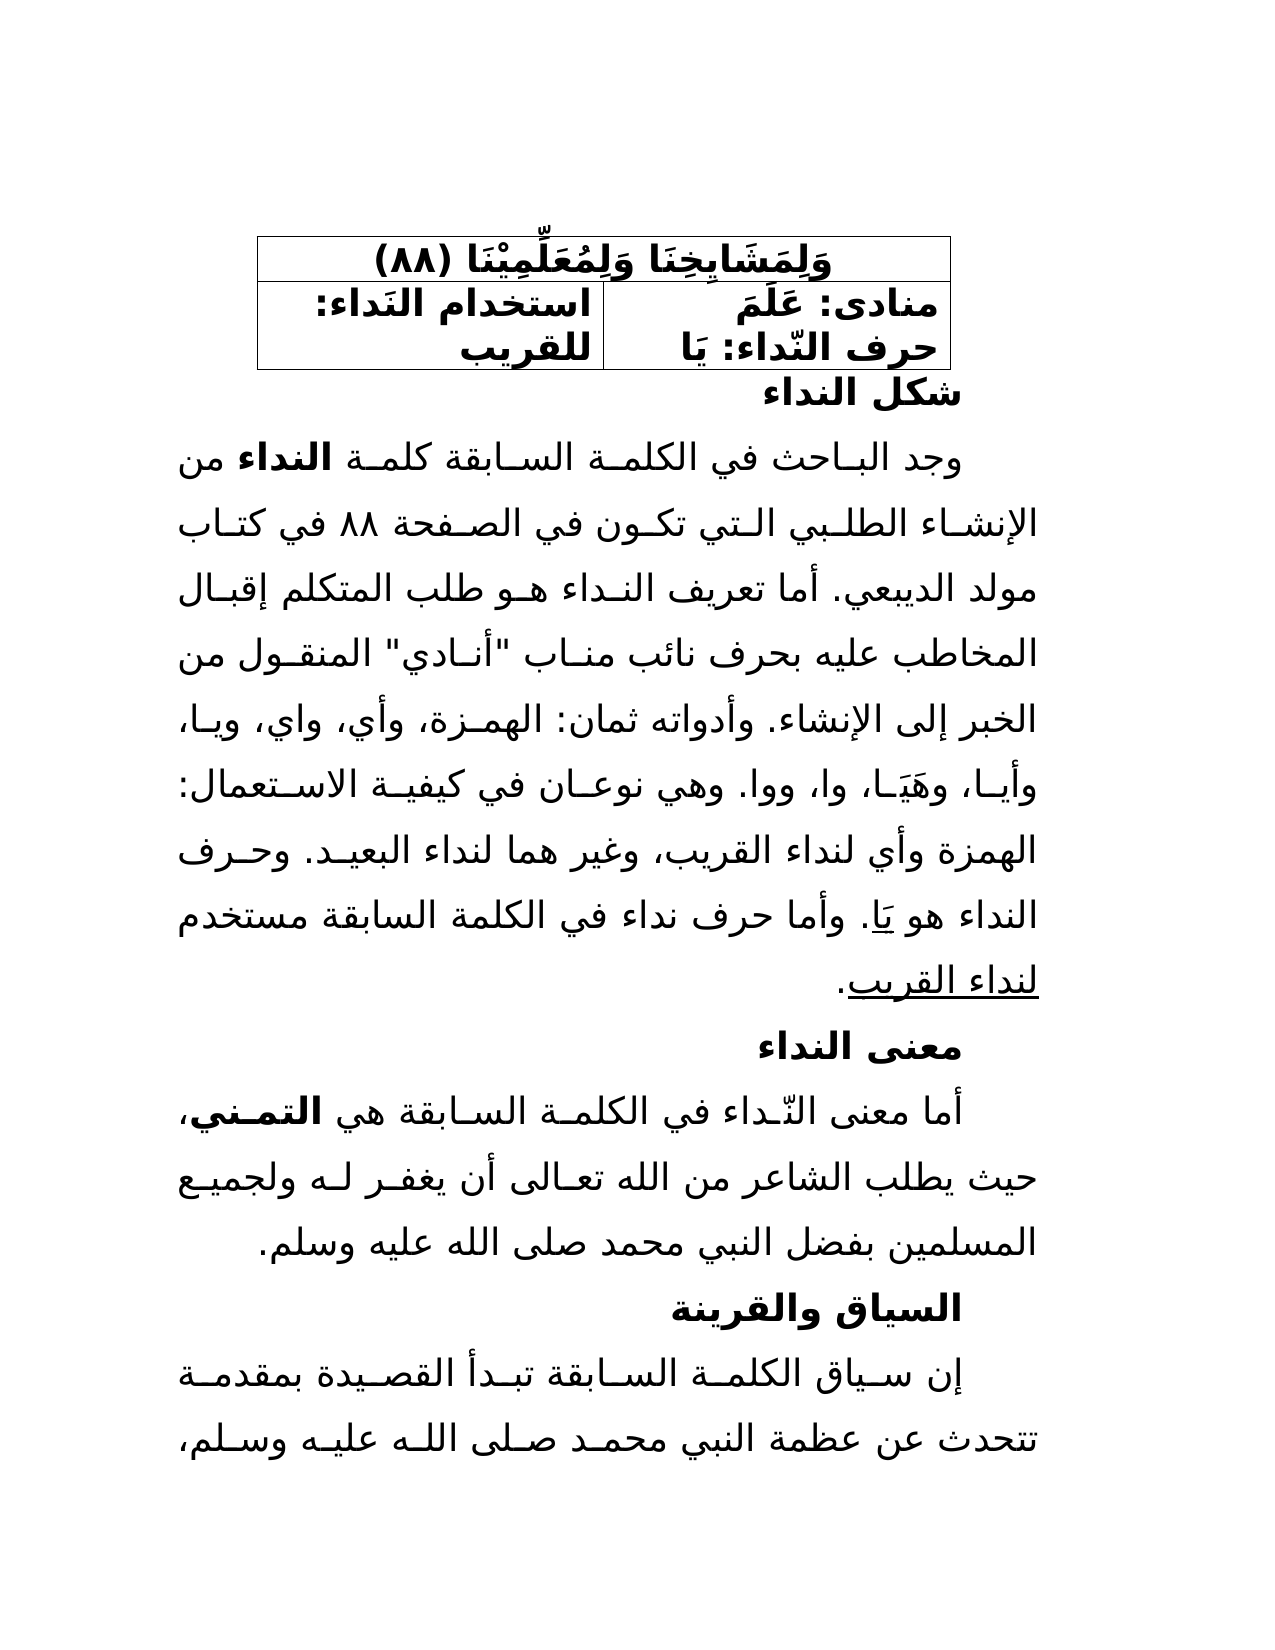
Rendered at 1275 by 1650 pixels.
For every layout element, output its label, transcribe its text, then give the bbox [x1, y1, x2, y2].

table_cell استخدام النَداء: للقريب [258, 282, 603, 369]
text شكل النداء [177, 370, 1039, 414]
text أما معنى النّداء في الكلمة السابقة هي التمني، حيث يطلب الشاعر من الله تعالى أن يغفر له ولجميع المسلمين بفضل النبي محمد صلى الله عليه وسلم. [177, 1090, 1039, 1264]
text وجد الباحث في الكلمة السابقة كلمة النداء من الإنشاء الطلبي التي تكون في الصفحة ٨٨ في كتاب مولد الديبعي. أما تعريف النداء هو طلب المتكلم إقبال المخاطب عليه بحرف نائب مناب "أنادي" المنقول من الخبر إلى الإنشاء. وأدواته ثمان: الهمزة، وأي، واي، ويا، وأيا، وهَيَا، وا، ووا. وهي نوعان في كيفية الاستعمال: الهمزة وأي لنداء القريب، وغير هما لنداء البعيد. وحرف النداء هو يَا. وأما حرف نداء في الكلمة السابقة مستخدم لنداء القريب. [177, 436, 1039, 1003]
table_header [258, 237, 950, 281]
text معنى النداء [177, 1024, 1039, 1068]
text السياق والقرينة [177, 1286, 1039, 1330]
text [177, 1352, 1039, 1461]
table_cell منادى: عَلَمَ حرف النّداء: يَا [604, 282, 950, 369]
